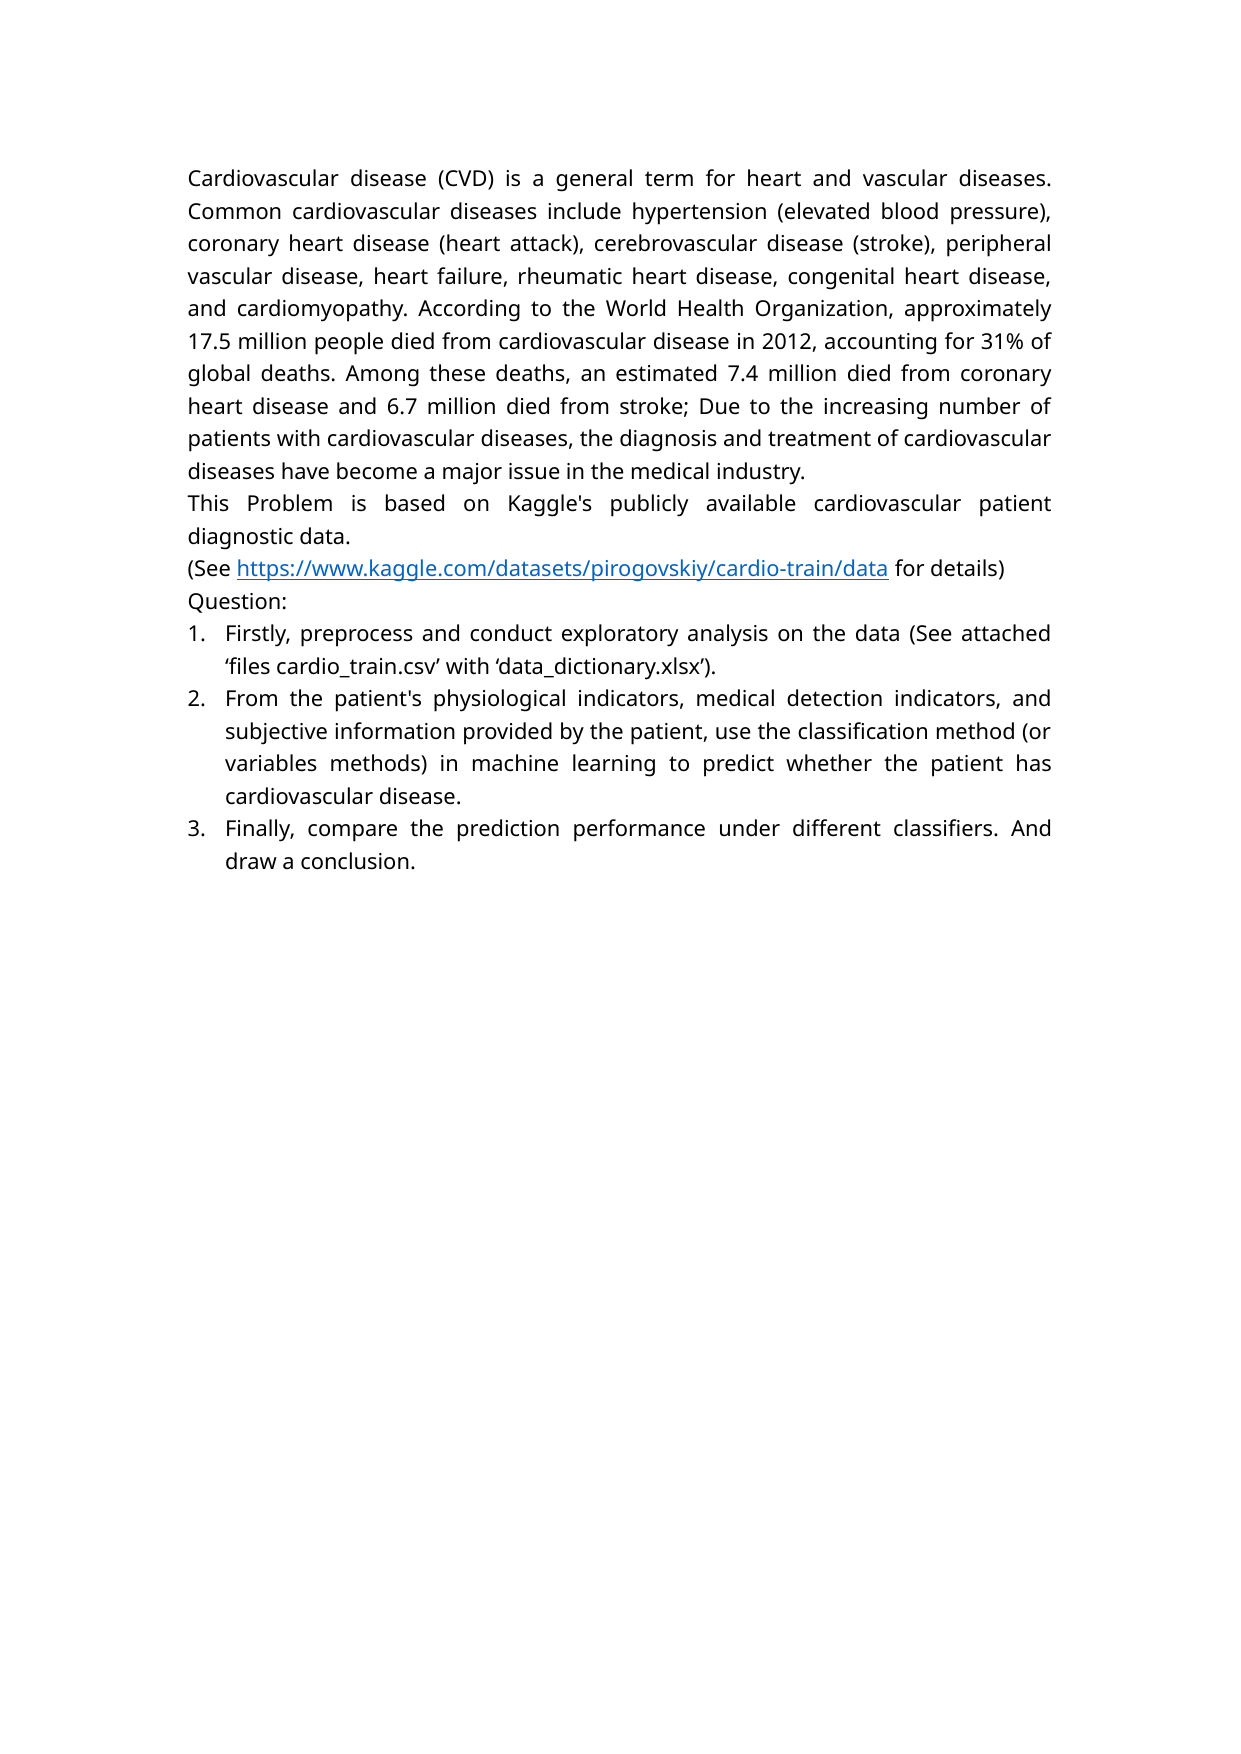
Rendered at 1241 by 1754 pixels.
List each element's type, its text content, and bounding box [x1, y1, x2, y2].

list From the patient's physiological indicators, medical detection indicators, and subjective information provided by the patient, use the classification method (or variables methods) in machine learning to predict whether the patient has cardiovascular disease. [187, 682, 1053, 812]
list Firstly, preprocess and conduct exploratory analysis on the data (See attached ‘files cardio_train.csv’ with ‘data_dictionary.xlsx’). [187, 617, 1053, 682]
list Finally, compare the prediction performance under different classifiers. And draw a conclusion. [187, 812, 1053, 877]
text Question: [187, 584, 1053, 617]
text (See https://www.kaggle.com/datasets/pirogovskiy/cardio-train/data for details) [187, 552, 1053, 584]
text Cardiovascular disease (CVD) is a general term for heart and vascular diseases. Common cardiovascular diseases include hypertension (elevated blood pressure), coronary heart disease (heart attack), cerebrovascular disease (stroke), peripheral vascular disease, heart failure, rheumatic heart disease, congenital heart disease, and cardiomyopathy. According to the World Health Organization, approximately 17.5 million people died from cardiovascular disease in 2012, accounting for 31% of global deaths. Among these deaths, an estimated 7.4 million died from coronary heart disease and 6.7 million died from stroke; Due to the increasing number of patients with cardiovascular diseases, the diagnosis and treatment of cardiovascular diseases have become a major issue in the medical industry. [187, 162, 1053, 487]
text This Problem is based on Kaggle's publicly available cardiovascular patient diagnostic data. [187, 487, 1053, 552]
